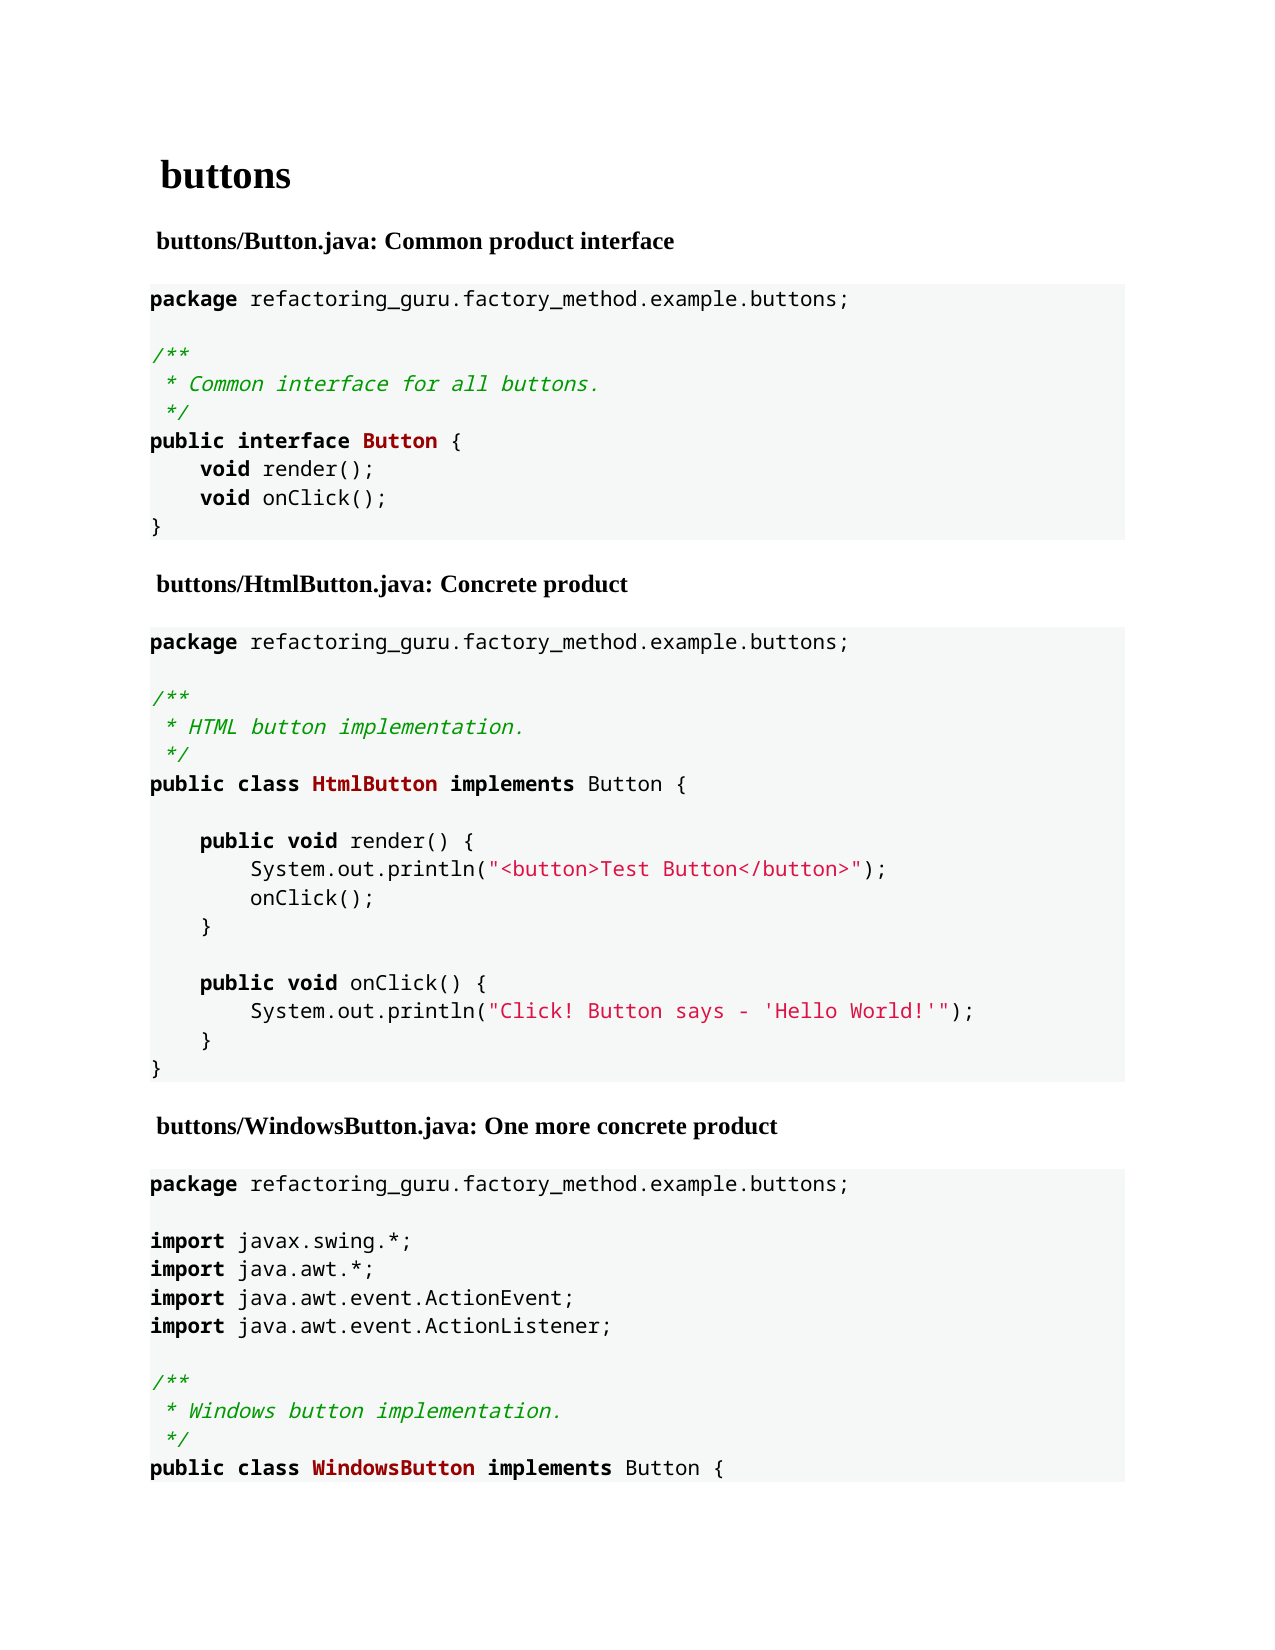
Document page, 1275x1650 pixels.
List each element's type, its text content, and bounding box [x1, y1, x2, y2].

text buttons [150, 150, 1125, 197]
text package refactoring_guru.factory_method.example.buttons; [150, 284, 1125, 312]
text /** [150, 341, 1125, 369]
text } [150, 911, 1125, 940]
text * Common interface for all buttons. [150, 369, 1125, 398]
text } [150, 1053, 1125, 1082]
text public interface Button { [150, 426, 1125, 454]
text System.out.println("Click! Button says - 'Hello World!'"); [150, 997, 1125, 1025]
text } [150, 1025, 1125, 1053]
text public void render() { [150, 826, 1125, 854]
text public class HtmlButton implements Button { [150, 769, 1125, 797]
text System.out.println("<button>Test Button</button>"); [150, 854, 1125, 883]
text void render(); [150, 454, 1125, 483]
text import java.awt.event.ActionEvent; [150, 1283, 1125, 1311]
text /** [150, 684, 1125, 712]
text public void onClick() { [150, 968, 1125, 997]
text } [150, 511, 1125, 540]
text void onClick(); [150, 483, 1125, 511]
text import java.awt.*; [150, 1254, 1125, 1283]
text public class WindowsButton implements Button { [150, 1453, 1125, 1482]
text import javax.swing.*; [150, 1226, 1125, 1254]
text */ [150, 398, 1125, 426]
text * HTML button implementation. [150, 712, 1125, 741]
text import java.awt.event.ActionListener; [150, 1311, 1125, 1339]
text */ [150, 741, 1125, 769]
text buttons/WindowsButton.java: One more concrete product [150, 1111, 1125, 1140]
text * Windows button implementation. [150, 1396, 1125, 1425]
text package refactoring_guru.factory_method.example.buttons; [150, 627, 1125, 655]
text onClick(); [150, 883, 1125, 911]
text buttons/Button.java: Common product interface [150, 226, 1125, 255]
text package refactoring_guru.factory_method.example.buttons; [150, 1169, 1125, 1197]
text buttons/HtmlButton.java: Concrete product [150, 569, 1125, 598]
text */ [150, 1425, 1125, 1453]
text /** [150, 1368, 1125, 1396]
